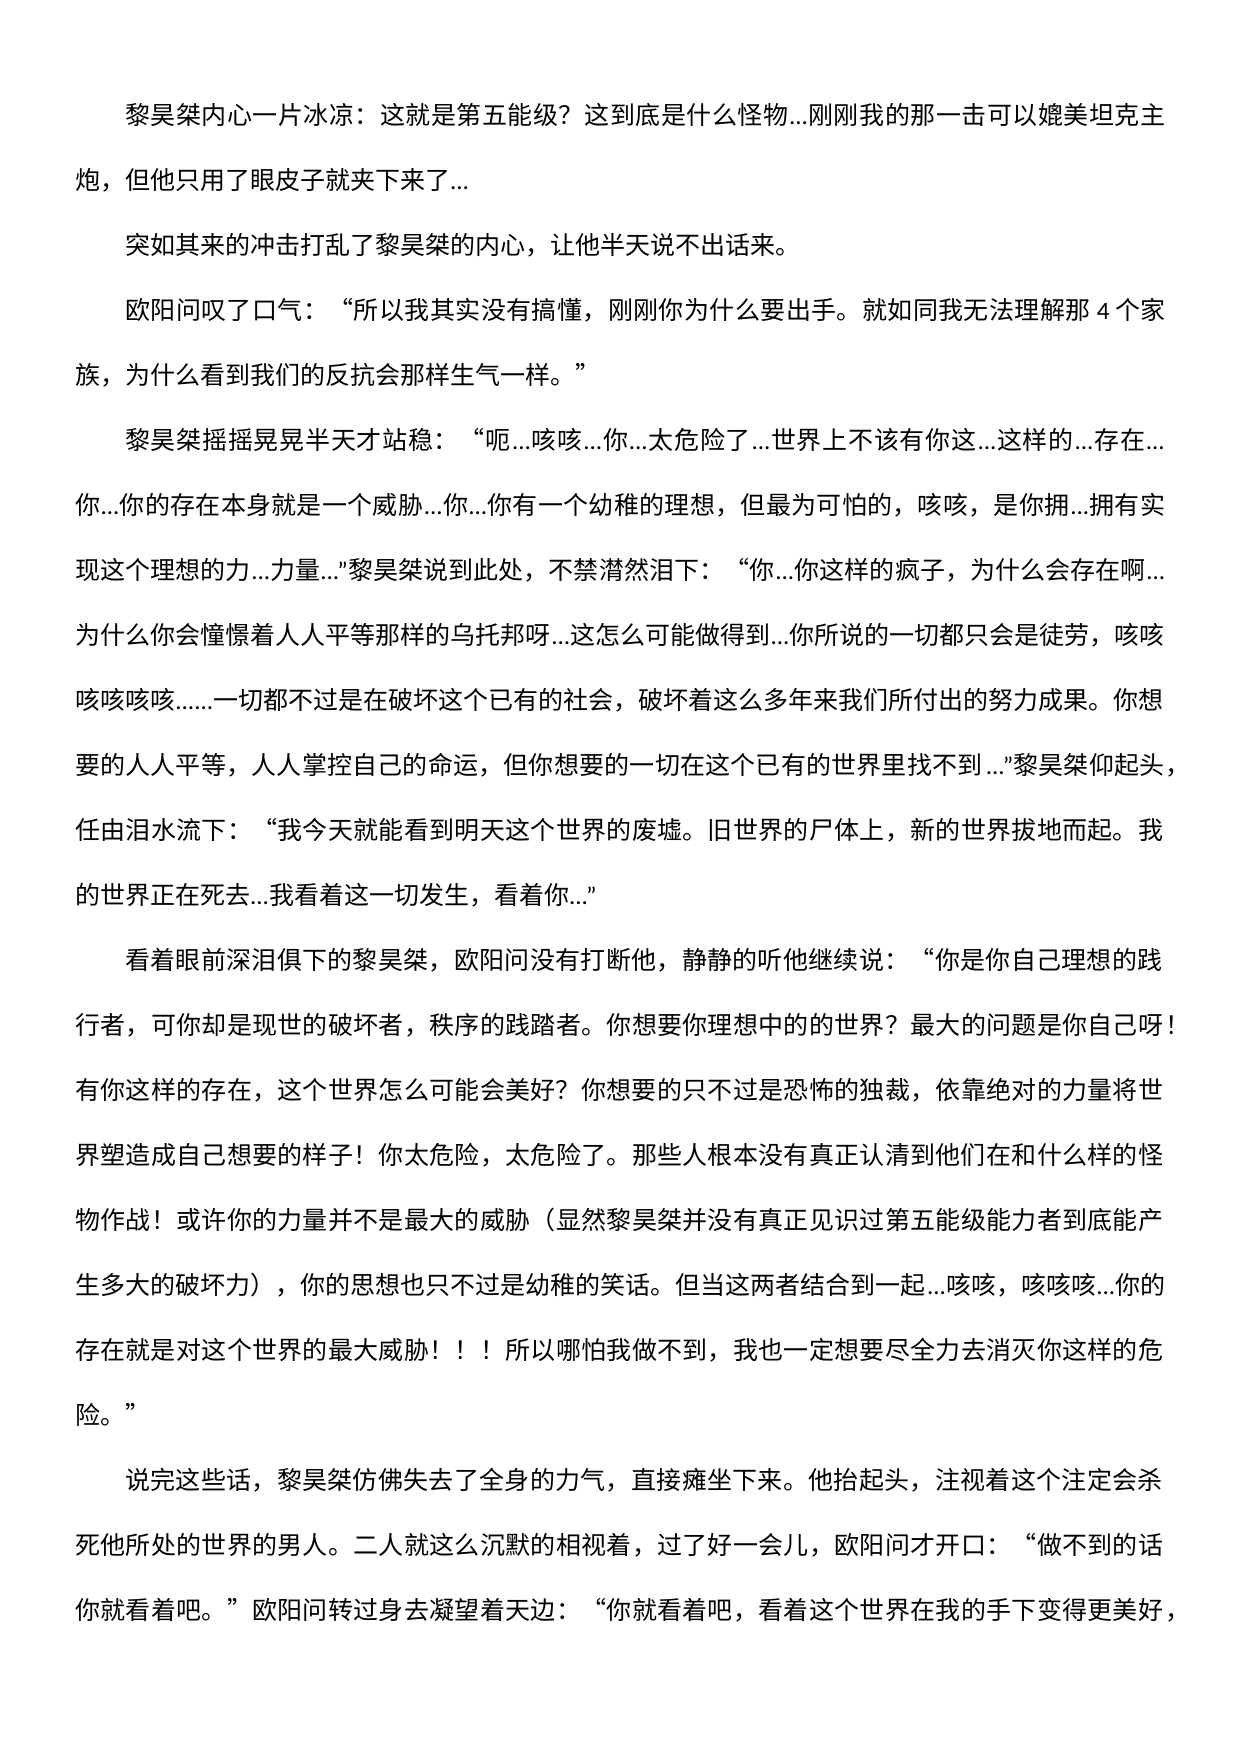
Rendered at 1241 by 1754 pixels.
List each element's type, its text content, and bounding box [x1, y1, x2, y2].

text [75, 1446, 1165, 1641]
text 欧阳问叹了口气：“所以我其实没有搞懂，刚刚你为什么要出手。就如同我无法理解那4个家族，为什么看到我们的反抗会那样生气一样。” [75, 276, 1165, 406]
text 看着眼前深泪俱下的黎昊桀，欧阳问没有打断他，静静的听他继续说：“你是你自己理想的践行者，可你却是现世的破坏者，秩序的践踏者。你想要你理想中的的世界？最大的问题是你自己呀！有你这样的存在，这个世界怎么可能会美好？你想要的只不过是恐怖的独裁，依靠绝对的力量将世界塑造成自己想要的样子！你太危险，太危险了。那些人根本没有真正认清到他们在和什么样的怪物作战！或许你的力量并不是最大的威胁（显然黎昊桀并没有真正见识过第五能级能力者到底能产生多大的破坏力），你的思想也只不过是幼稚的笑话。但当这两者结合到一起...咳咳，咳咳咳...你的存在就是对这个世界的最大威胁！！！所以哪怕我做不到，我也一定想要尽全力去消灭你这样的危险。” [75, 926, 1165, 1446]
text 黎昊桀摇摇晃晃半天才站稳：“呃...咳咳...你...太危险了...世界上不该有你这...这样的...存在...你...你的存在本身就是一个威胁...你...你有一个幼稚的理想，但最为可怕的，咳咳，是你拥...拥有实现这个理想的力...力量...”黎昊桀说到此处，不禁潸然泪下：“你...你这样的疯子，为什么会存在啊...为什么你会憧憬着人人平等那样的乌托邦呀...这怎么可能做得到...你所说的一切都只会是徒劳，咳咳咳咳咳咳......一切都不过是在破坏这个已有的社会，破坏着这么多年来我们所付出的努力成果。你想要的人人平等，人人掌控自己的命运，但你想要的一切在这个已有的世界里找不到...”黎昊桀仰起头，任由泪水流下：“我今天就能看到明天这个世界的废墟。旧世界的尸体上，新的世界拔地而起。我的世界正在死去...我看着这一切发生，看着你...” [75, 406, 1165, 926]
text 突如其来的冲击打乱了黎昊桀的内心，让他半天说不出话来。 [75, 211, 1165, 276]
text 黎昊桀内心一片冰凉：这就是第五能级？这到底是什么怪物...刚刚我的那一击可以媲美坦克主炮，但他只用了眼皮子就夹下来了... [75, 81, 1165, 211]
